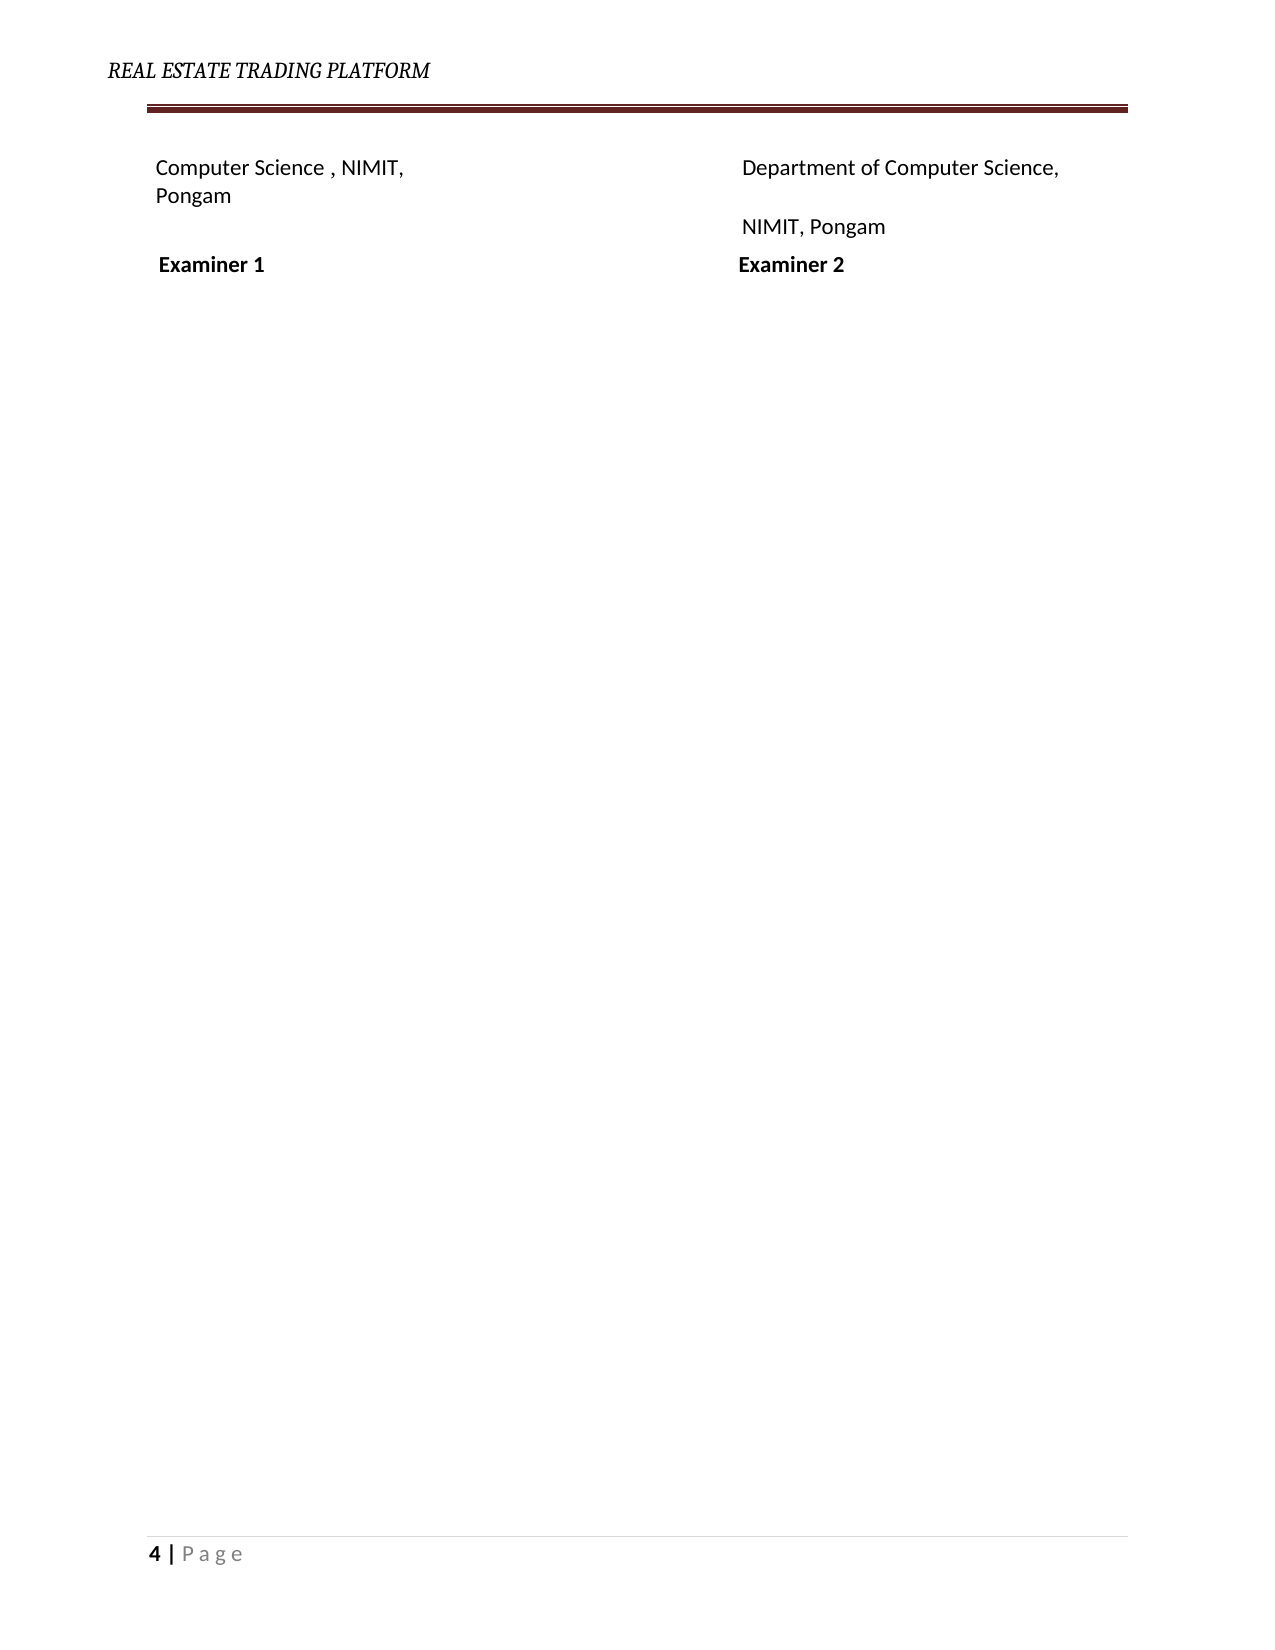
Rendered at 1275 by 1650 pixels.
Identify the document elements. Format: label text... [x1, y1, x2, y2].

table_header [688, 153, 1065, 212]
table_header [102, 153, 688, 212]
text Examiner 1 Examiner 2 [102, 250, 1220, 278]
text NIMIT, Pongam [408, 212, 1220, 240]
